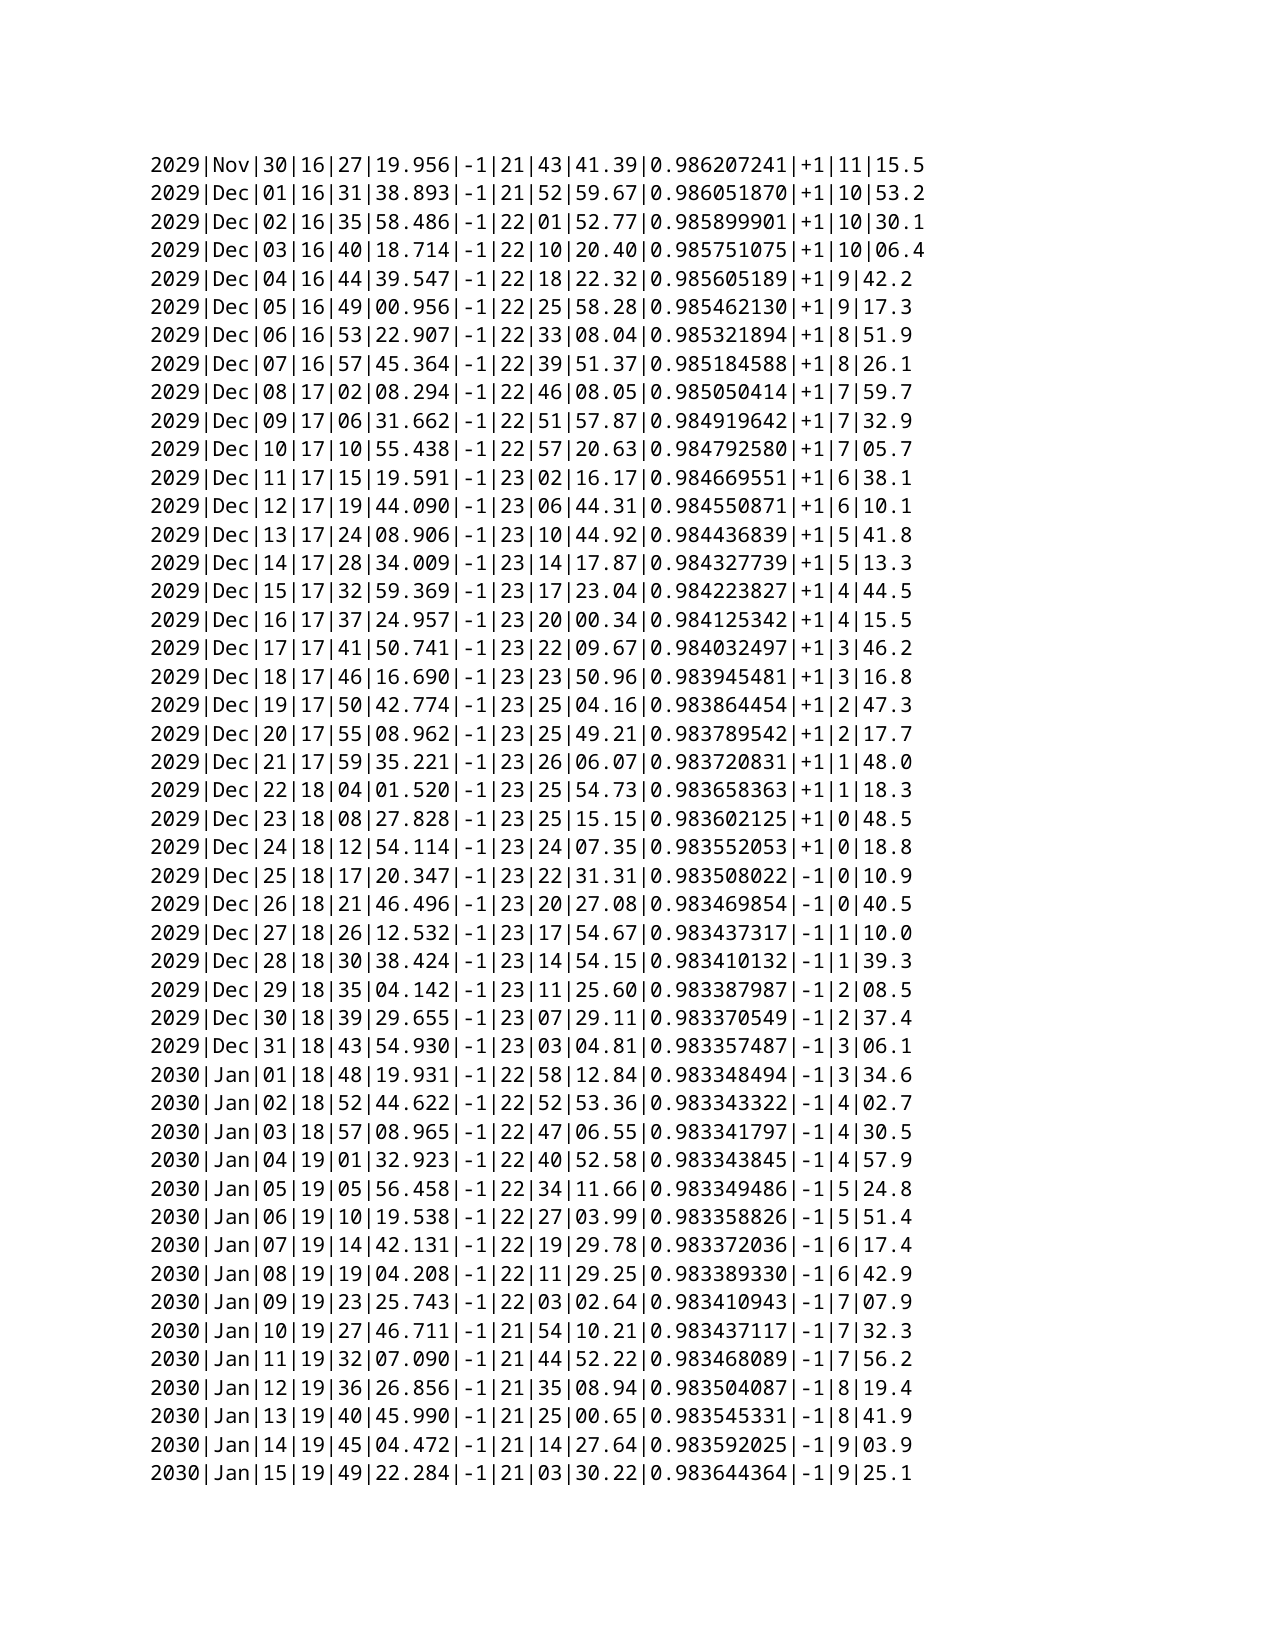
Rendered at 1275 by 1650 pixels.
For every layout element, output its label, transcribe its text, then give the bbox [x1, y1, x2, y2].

text 2030|Jan|13|19|40|45.990|-1|21|25|00.65|0.983545331|-1|8|41.9 [150, 1401, 1125, 1430]
text 2029|Dec|27|18|26|12.532|-1|23|17|54.67|0.983437317|-1|1|10.0 [150, 918, 1125, 946]
text 2029|Dec|02|16|35|58.486|-1|22|01|52.77|0.985899901|+1|10|30.1 [150, 207, 1125, 235]
text 2030|Jan|08|19|19|04.208|-1|22|11|29.25|0.983389330|-1|6|42.9 [150, 1259, 1125, 1287]
text 2030|Jan|12|19|36|26.856|-1|21|35|08.94|0.983504087|-1|8|19.4 [150, 1373, 1125, 1401]
text 2029|Dec|11|17|15|19.591|-1|23|02|16.17|0.984669551|+1|6|38.1 [150, 463, 1125, 491]
text 2029|Dec|06|16|53|22.907|-1|22|33|08.04|0.985321894|+1|8|51.9 [150, 321, 1125, 349]
text 2029|Dec|04|16|44|39.547|-1|22|18|22.32|0.985605189|+1|9|42.2 [150, 264, 1125, 292]
text 2029|Dec|14|17|28|34.009|-1|23|14|17.87|0.984327739|+1|5|13.3 [150, 548, 1125, 577]
text 2029|Dec|08|17|02|08.294|-1|22|46|08.05|0.985050414|+1|7|59.7 [150, 377, 1125, 406]
text 2030|Jan|07|19|14|42.131|-1|22|19|29.78|0.983372036|-1|6|17.4 [150, 1231, 1125, 1259]
text 2029|Dec|03|16|40|18.714|-1|22|10|20.40|0.985751075|+1|10|06.4 [150, 235, 1125, 264]
text 2029|Dec|23|18|08|27.828|-1|23|25|15.15|0.983602125|+1|0|48.5 [150, 804, 1125, 832]
text 2029|Dec|10|17|10|55.438|-1|22|57|20.63|0.984792580|+1|7|05.7 [150, 434, 1125, 463]
text 2029|Dec|25|18|17|20.347|-1|23|22|31.31|0.983508022|-1|0|10.9 [150, 861, 1125, 889]
text 2029|Dec|16|17|37|24.957|-1|23|20|00.34|0.984125342|+1|4|15.5 [150, 605, 1125, 633]
text 2029|Dec|01|16|31|38.893|-1|21|52|59.67|0.986051870|+1|10|53.2 [150, 178, 1125, 207]
text 2029|Dec|31|18|43|54.930|-1|23|03|04.81|0.983357487|-1|3|06.1 [150, 1032, 1125, 1060]
text 2030|Jan|04|19|01|32.923|-1|22|40|52.58|0.983343845|-1|4|57.9 [150, 1145, 1125, 1174]
text 2030|Jan|10|19|27|46.711|-1|21|54|10.21|0.983437117|-1|7|32.3 [150, 1316, 1125, 1344]
text 2029|Dec|12|17|19|44.090|-1|23|06|44.31|0.984550871|+1|6|10.1 [150, 491, 1125, 520]
text 2030|Jan|05|19|05|56.458|-1|22|34|11.66|0.983349486|-1|5|24.8 [150, 1174, 1125, 1202]
text 2029|Dec|30|18|39|29.655|-1|23|07|29.11|0.983370549|-1|2|37.4 [150, 1003, 1125, 1032]
text 2029|Dec|22|18|04|01.520|-1|23|25|54.73|0.983658363|+1|1|18.3 [150, 776, 1125, 804]
text 2029|Dec|24|18|12|54.114|-1|23|24|07.35|0.983552053|+1|0|18.8 [150, 832, 1125, 861]
text 2029|Dec|28|18|30|38.424|-1|23|14|54.15|0.983410132|-1|1|39.3 [150, 946, 1125, 975]
text 2029|Dec|05|16|49|00.956|-1|22|25|58.28|0.985462130|+1|9|17.3 [150, 292, 1125, 321]
text 2029|Dec|13|17|24|08.906|-1|23|10|44.92|0.984436839|+1|5|41.8 [150, 520, 1125, 548]
text 2030|Jan|14|19|45|04.472|-1|21|14|27.64|0.983592025|-1|9|03.9 [150, 1430, 1125, 1458]
text 2029|Dec|09|17|06|31.662|-1|22|51|57.87|0.984919642|+1|7|32.9 [150, 406, 1125, 434]
text 2030|Jan|09|19|23|25.743|-1|22|03|02.64|0.983410943|-1|7|07.9 [150, 1287, 1125, 1316]
text 2029|Dec|26|18|21|46.496|-1|23|20|27.08|0.983469854|-1|0|40.5 [150, 889, 1125, 918]
text 2029|Dec|29|18|35|04.142|-1|23|11|25.60|0.983387987|-1|2|08.5 [150, 975, 1125, 1003]
text 2029|Dec|15|17|32|59.369|-1|23|17|23.04|0.984223827|+1|4|44.5 [150, 577, 1125, 605]
text 2029|Dec|18|17|46|16.690|-1|23|23|50.96|0.983945481|+1|3|16.8 [150, 662, 1125, 690]
text 2030|Jan|11|19|32|07.090|-1|21|44|52.22|0.983468089|-1|7|56.2 [150, 1344, 1125, 1373]
text 2029|Dec|17|17|41|50.741|-1|23|22|09.67|0.984032497|+1|3|46.2 [150, 633, 1125, 662]
text 2030|Jan|03|18|57|08.965|-1|22|47|06.55|0.983341797|-1|4|30.5 [150, 1117, 1125, 1145]
text 2030|Jan|02|18|52|44.622|-1|22|52|53.36|0.983343322|-1|4|02.7 [150, 1088, 1125, 1117]
text 2029|Dec|20|17|55|08.962|-1|23|25|49.21|0.983789542|+1|2|17.7 [150, 719, 1125, 747]
text 2030|Jan|06|19|10|19.538|-1|22|27|03.99|0.983358826|-1|5|51.4 [150, 1202, 1125, 1231]
text 2029|Nov|30|16|27|19.956|-1|21|43|41.39|0.986207241|+1|11|15.5 [150, 150, 1125, 178]
text 2029|Dec|07|16|57|45.364|-1|22|39|51.37|0.985184588|+1|8|26.1 [150, 349, 1125, 377]
text 2029|Dec|19|17|50|42.774|-1|23|25|04.16|0.983864454|+1|2|47.3 [150, 690, 1125, 719]
text 2030|Jan|01|18|48|19.931|-1|22|58|12.84|0.983348494|-1|3|34.6 [150, 1060, 1125, 1088]
text 2030|Jan|15|19|49|22.284|-1|21|03|30.22|0.983644364|-1|9|25.1 [150, 1458, 1125, 1487]
text 2029|Dec|21|17|59|35.221|-1|23|26|06.07|0.983720831|+1|1|48.0 [150, 747, 1125, 776]
